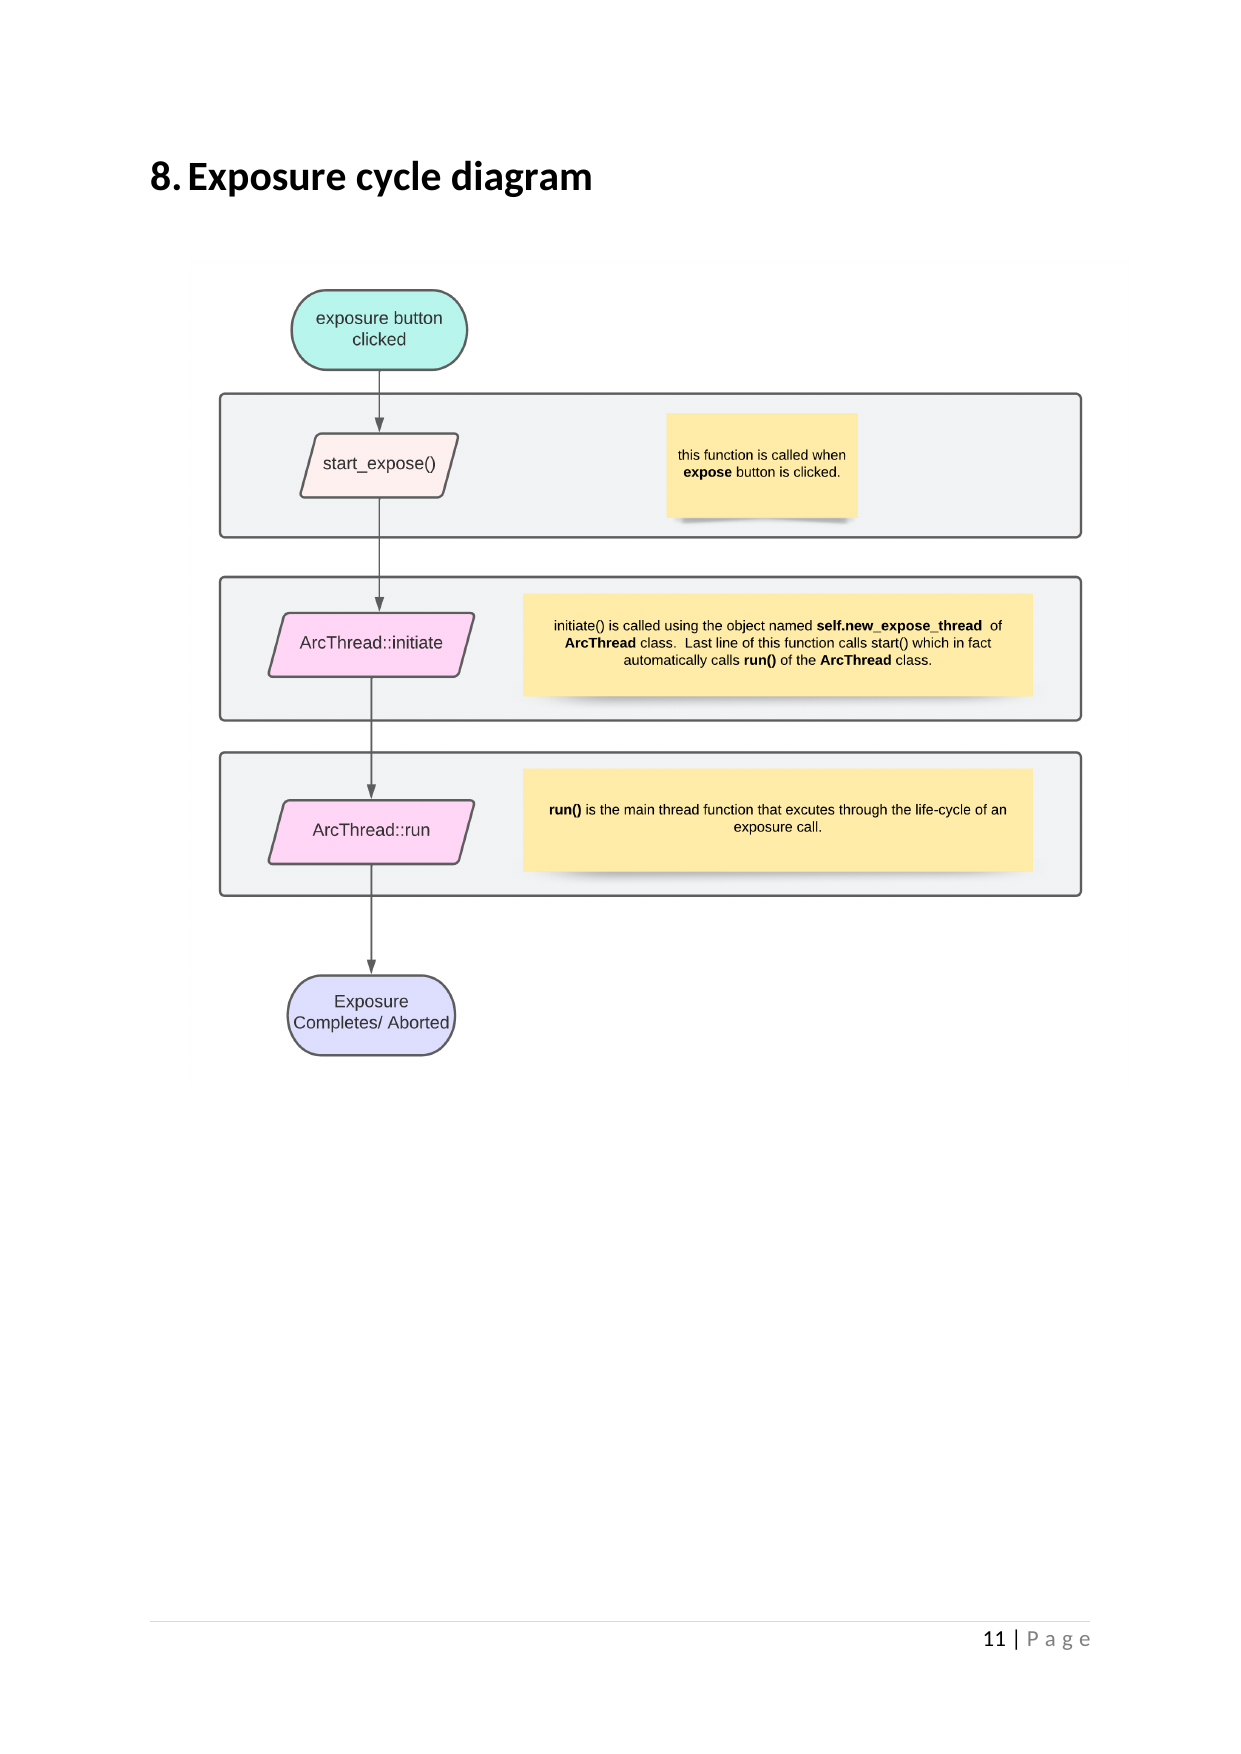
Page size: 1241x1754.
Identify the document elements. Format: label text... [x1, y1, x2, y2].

list Exposure cycle diagram [150, 150, 1090, 201]
picture [188, 258, 1129, 1087]
